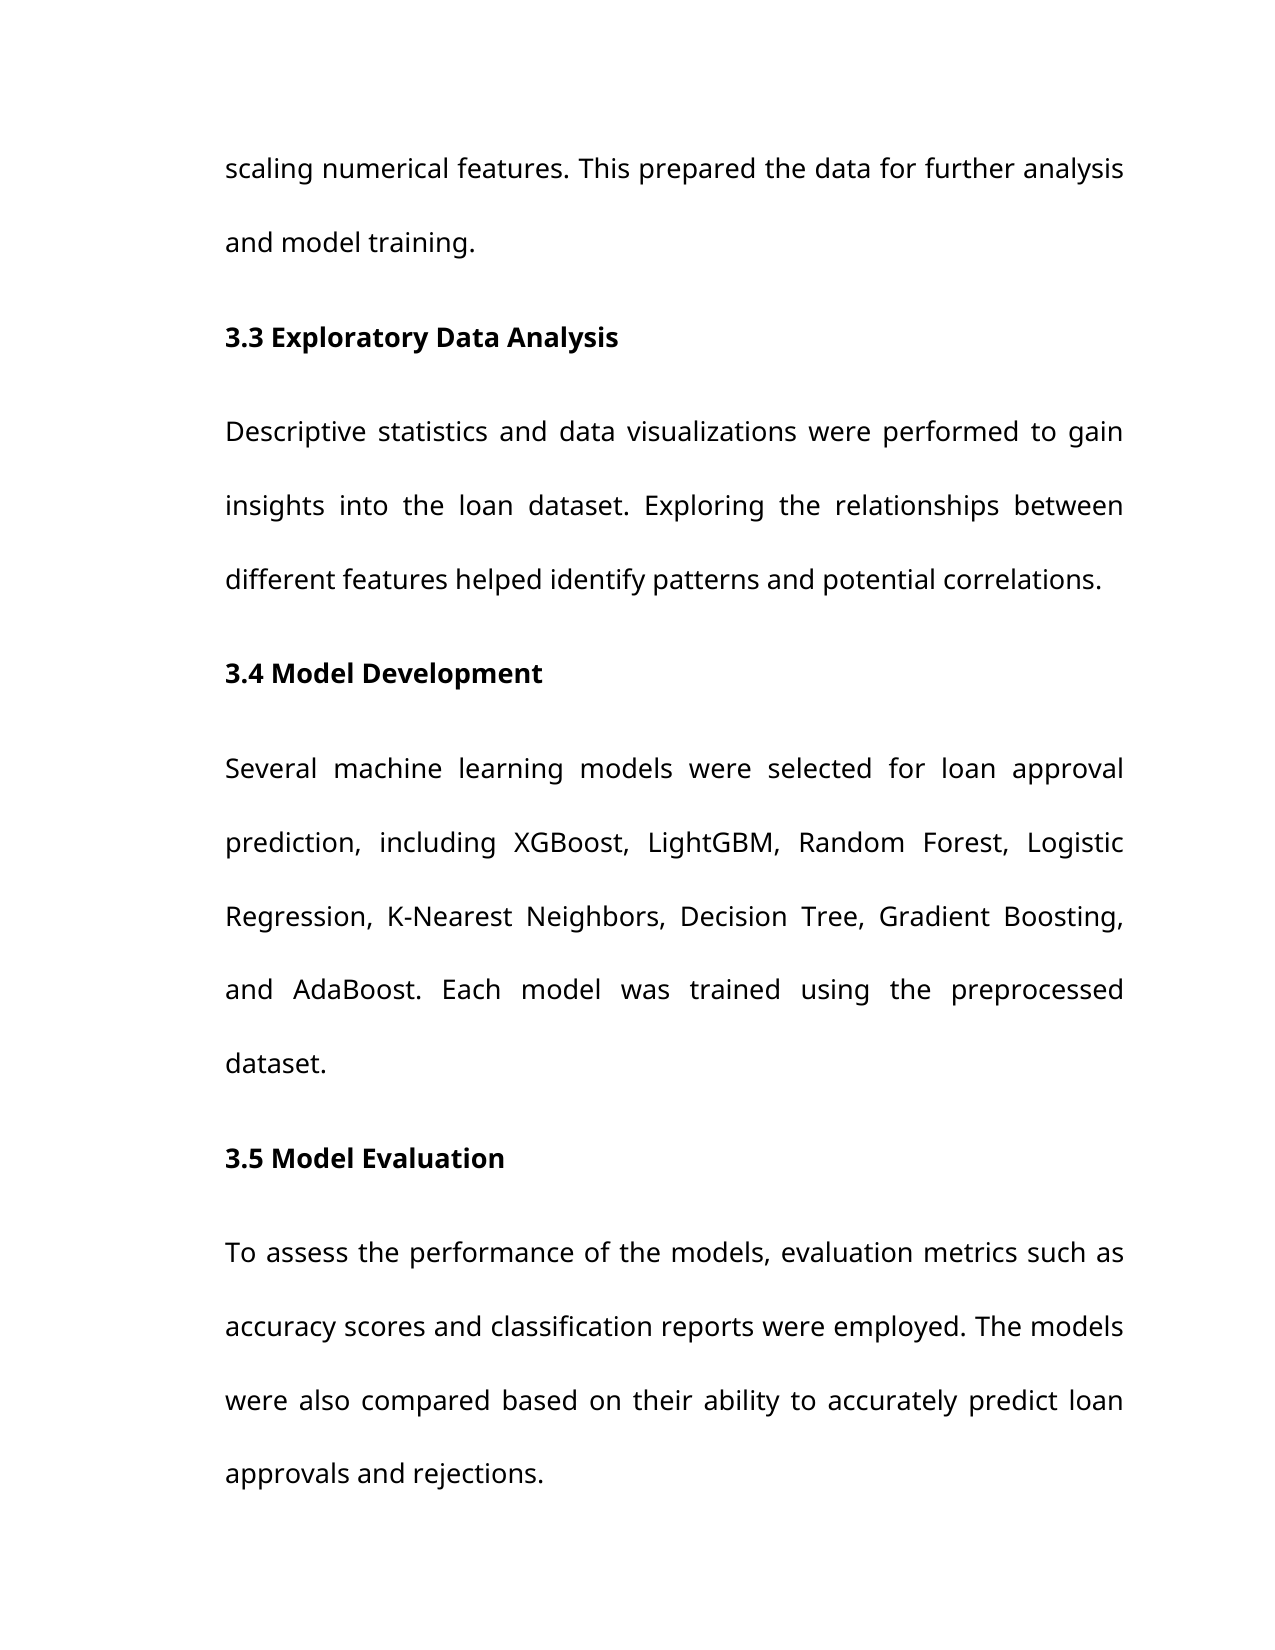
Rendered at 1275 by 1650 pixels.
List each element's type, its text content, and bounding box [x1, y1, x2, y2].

text 3.5 Model Evaluation [225, 1139, 1125, 1176]
text Descriptive statistics and data visualizations were performed to gain insights into the loan dataset. Exploring the relationships between different features helped identify patterns and potential correlations. [225, 413, 1125, 597]
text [225, 150, 1125, 261]
text 3.4 Model Development [225, 655, 1125, 692]
text To assess the performance of the models, evaluation metrics such as accuracy scores and classification reports were employed. The models were also compared based on their ability to accurately predict loan approvals and rejections. [225, 1234, 1125, 1492]
text Several machine learning models were selected for loan approval prediction, including XGBoost, LightGBM, Random Forest, Logistic Regression, K-Nearest Neighbors, Decision Tree, Gradient Boosting, and AdaBoost. Each model was trained using the preprocessed dataset. [225, 749, 1125, 1081]
text 3.3 Exploratory Data Analysis [225, 318, 1125, 355]
